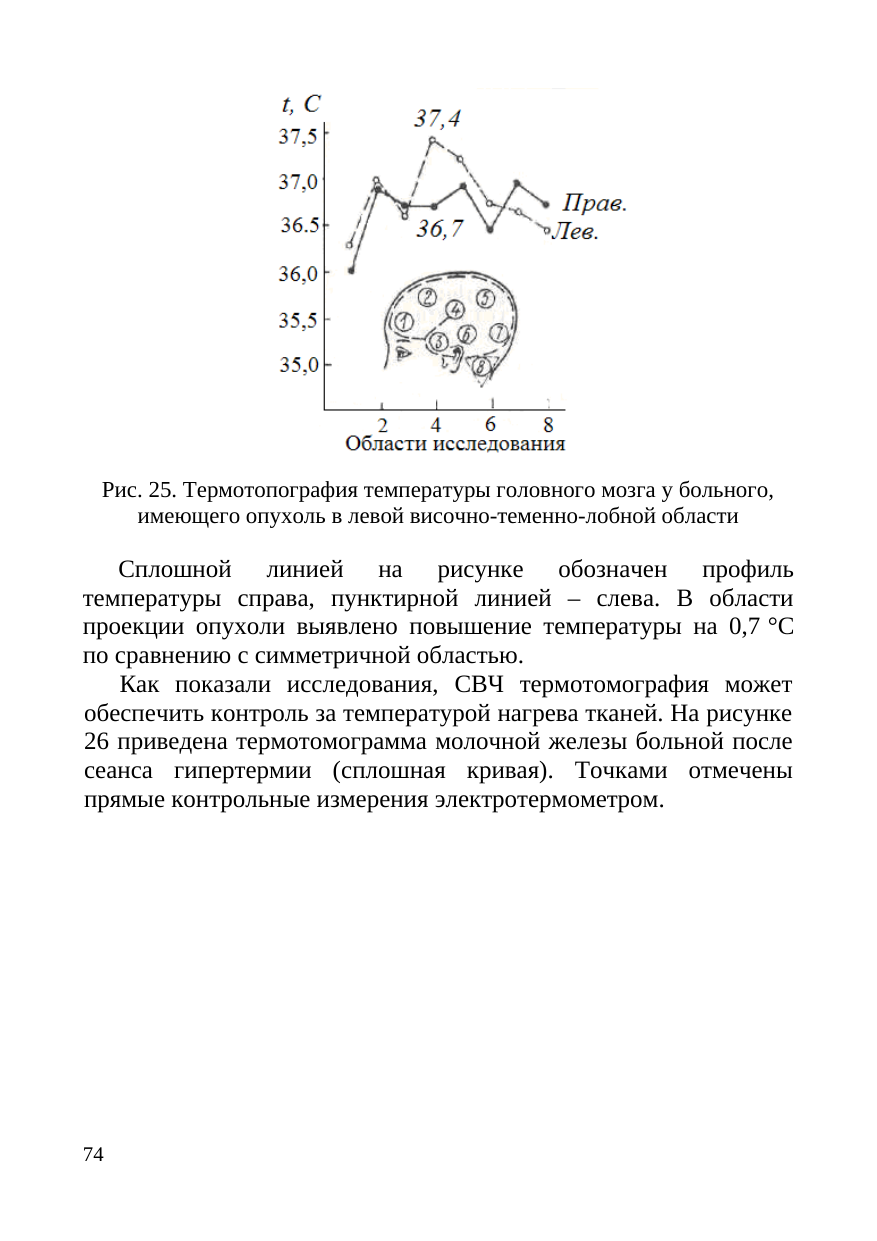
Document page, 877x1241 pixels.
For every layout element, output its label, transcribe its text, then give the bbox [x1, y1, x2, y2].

text Как показали исследования, СВЧ термотомография может обеспечить контроль за температурой нагрева тканей. На рисунке 26 приведена термотомограмма молочной железы больной после сеанса гипертермии (сплошная кривая). Точками отмечены прямые контрольные измерения электротермометром. [84, 669, 793, 813]
picture [275, 88, 637, 464]
text Сплошной линией на рисунке обозначен профиль температуры справа, пунктирной линией – слева. В области проекции опухоли выявлено повышение температуры на 0,7 °С по сравнению с симметричной областью. [83, 554, 794, 669]
text Рис. 25. Термотопография температуры головного мозга у больного, имеющего опухоль в левой височно-теменно-лобной области [83, 476, 793, 529]
